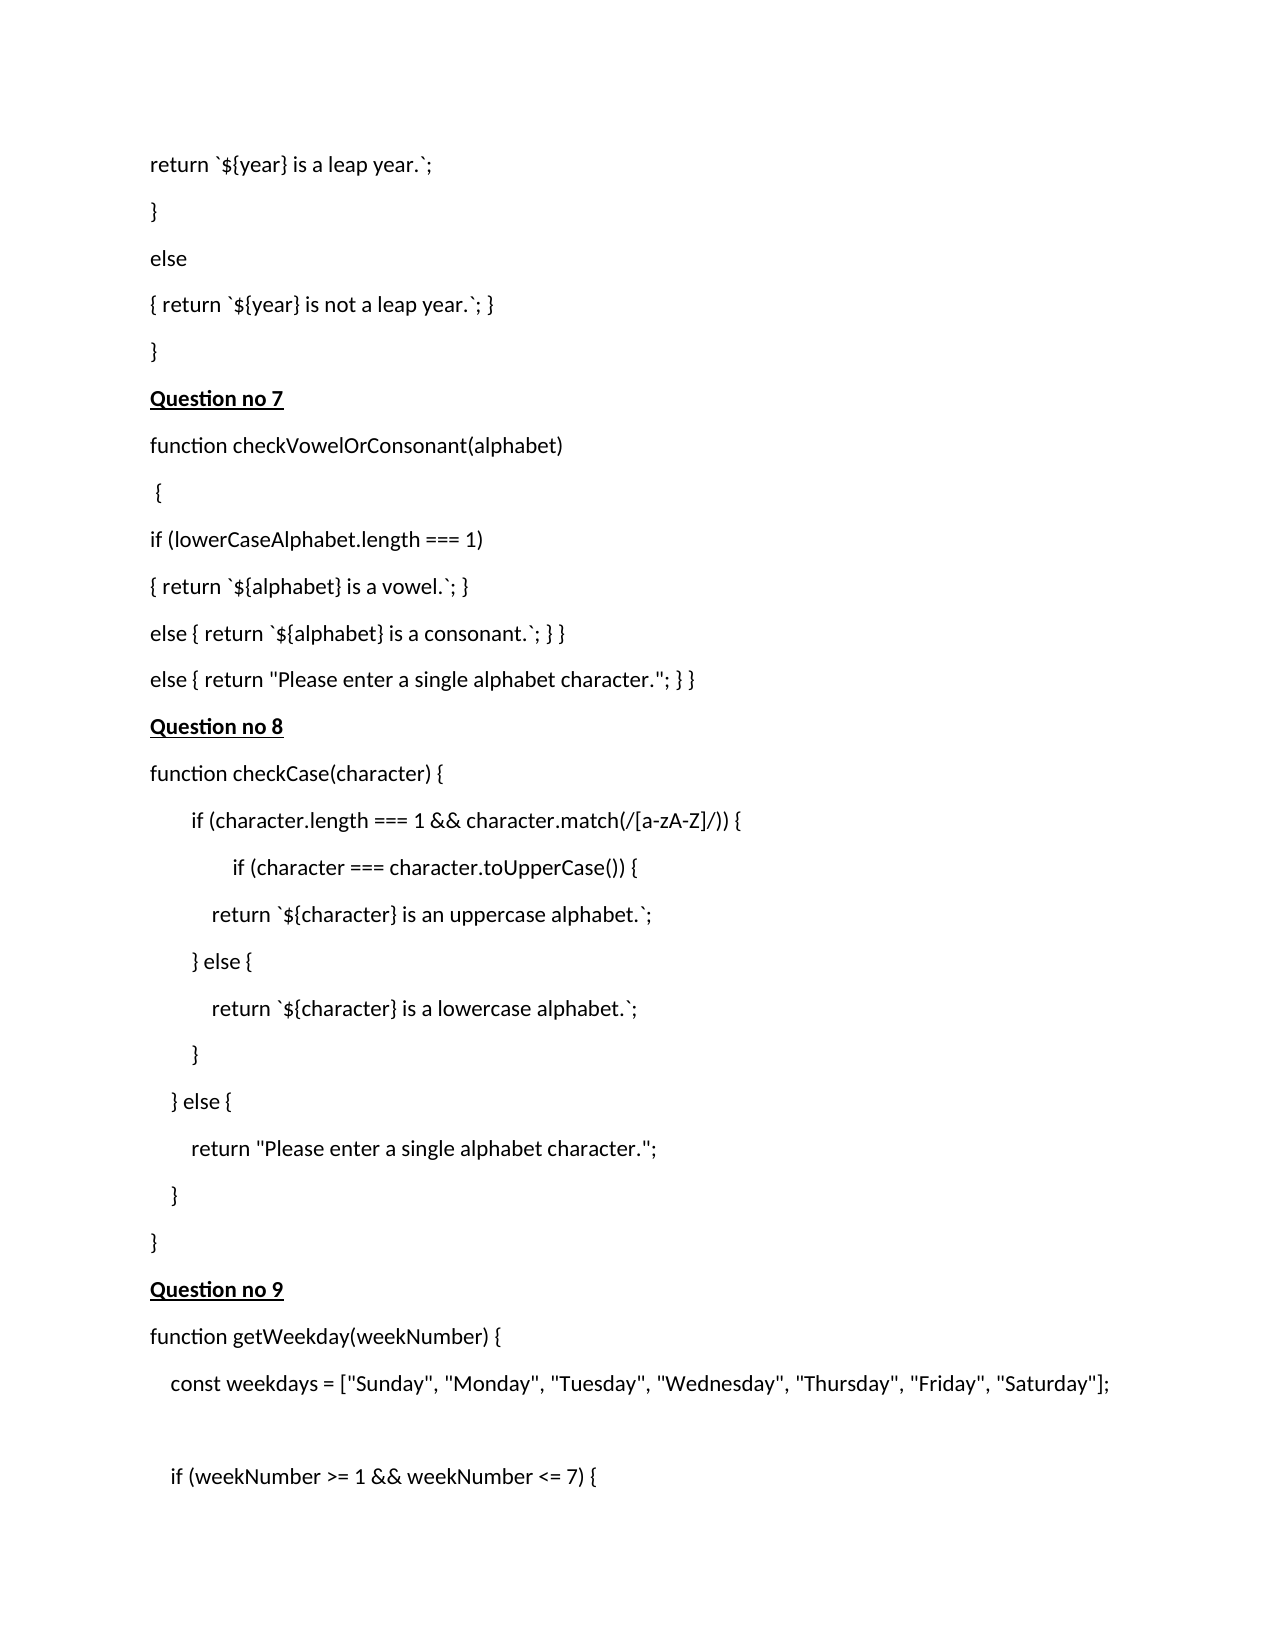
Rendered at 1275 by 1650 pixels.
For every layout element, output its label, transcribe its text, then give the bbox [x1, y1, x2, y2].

text return `${character} is an uppercase alphabet.`; [150, 900, 1125, 928]
text function checkVowelOrConsonant(alphabet) [150, 431, 1125, 459]
text if (character.length === 1 && character.match(/[a-zA-Z]/)) { [150, 806, 1125, 834]
text } [150, 337, 1125, 366]
text Question no 7 [150, 384, 1125, 412]
text function checkCase(character) { [150, 759, 1125, 787]
text } [150, 1228, 1125, 1256]
text return `${character} is a lowercase alphabet.`; [150, 994, 1125, 1022]
text Question no 8 [150, 712, 1125, 741]
text { return `${year} is not a leap year.`; } [150, 291, 1125, 319]
text } [150, 1041, 1125, 1069]
text else [150, 244, 1125, 272]
text } else { [150, 1087, 1125, 1116]
text function getWeekday(weekNumber) { [150, 1322, 1125, 1350]
text } [150, 1181, 1125, 1209]
text else { return `${alphabet} is a consonant.`; } } [150, 619, 1125, 647]
text const weekdays = ["Sunday", "Monday", "Tuesday", "Wednesday", "Thursday", "Friday", "Saturday"]; [150, 1369, 1125, 1397]
text if (weekNumber >= 1 && weekNumber <= 7) { [150, 1462, 1125, 1491]
text else { return "Please enter a single alphabet character."; } } [150, 666, 1125, 694]
text Question no 9 [150, 1275, 1125, 1303]
text { return `${alphabet} is a vowel.`; } [150, 572, 1125, 600]
text return "Please enter a single alphabet character."; [150, 1134, 1125, 1162]
text { [150, 478, 1125, 506]
text } else { [150, 947, 1125, 975]
text } [150, 197, 1125, 225]
text return `${year} is a leap year.`; [150, 150, 1125, 178]
text if (character === character.toUpperCase()) { [150, 853, 1125, 881]
text if (lowerCaseAlphabet.length === 1) [150, 525, 1125, 553]
